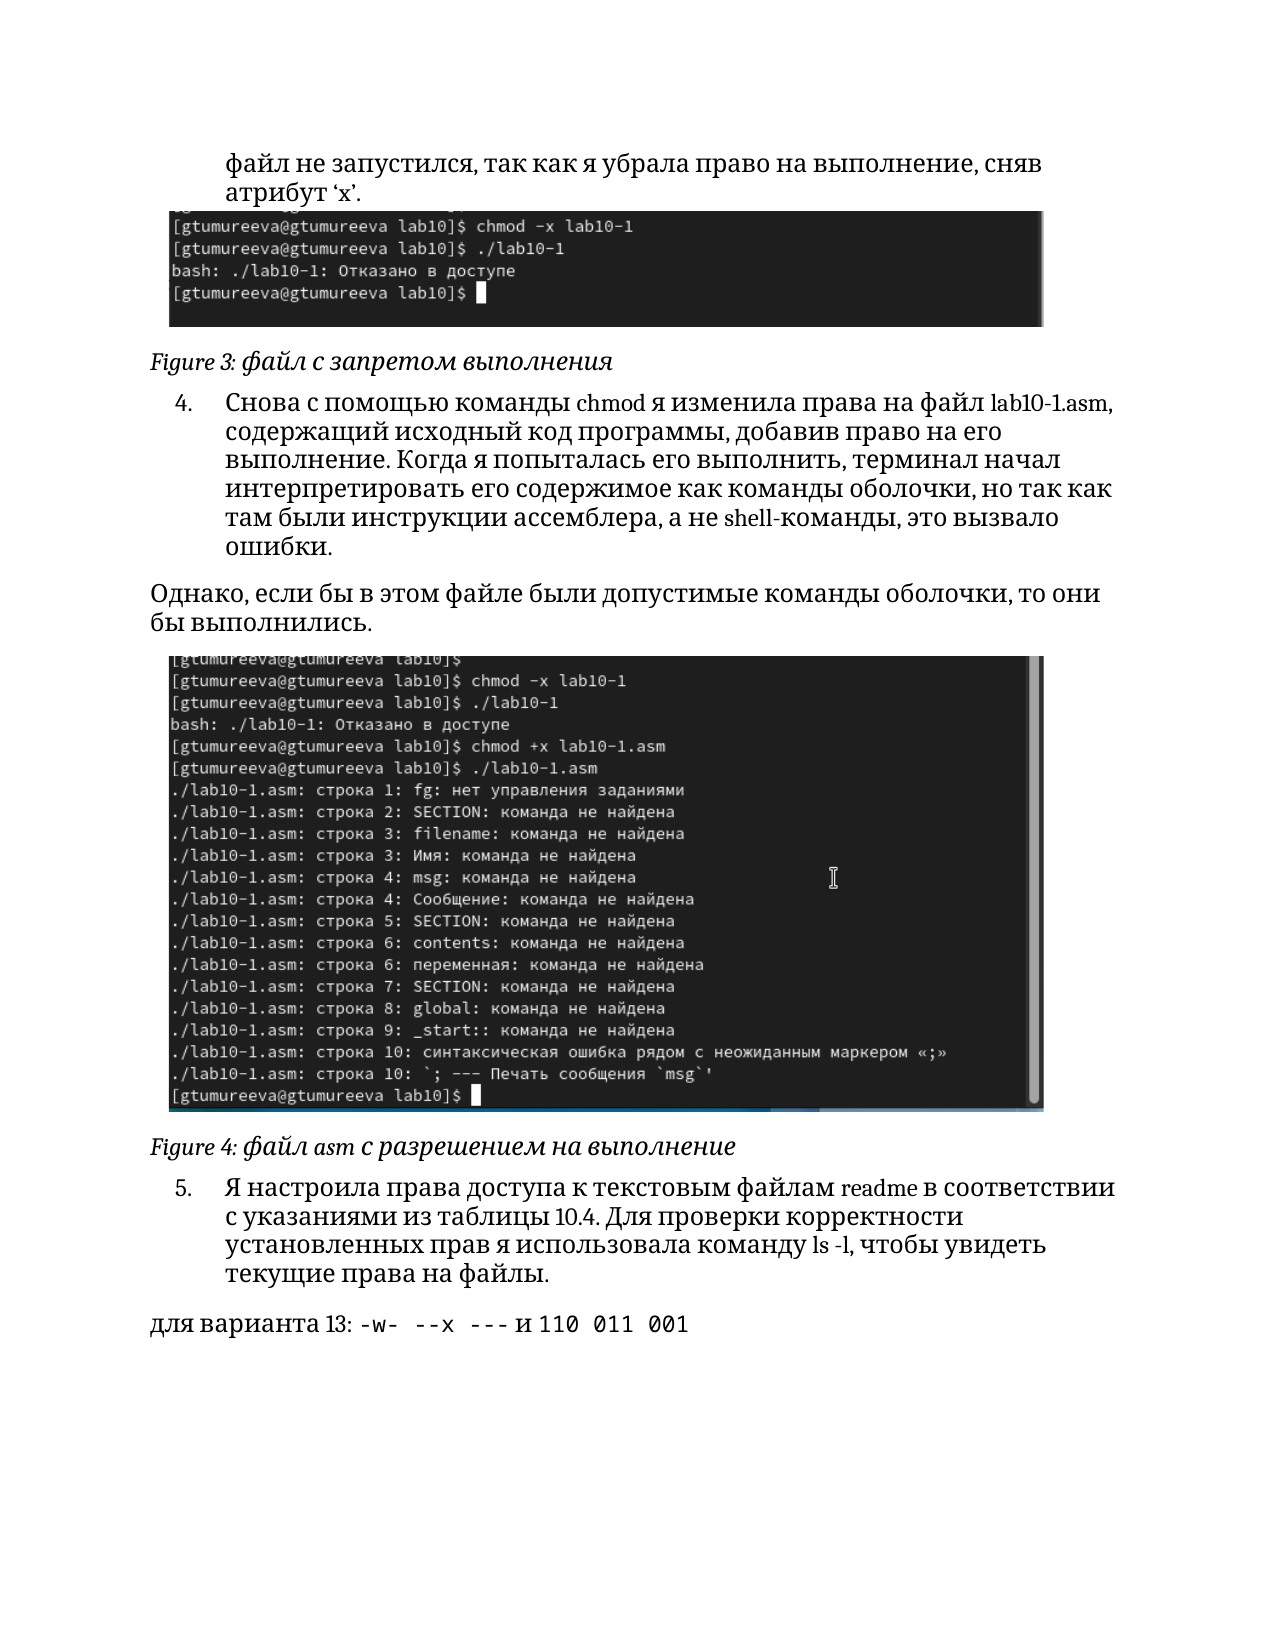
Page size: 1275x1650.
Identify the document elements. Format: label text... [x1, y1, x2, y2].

text Figure 3: файл с запретом выполнения [150, 347, 1125, 376]
text для варианта 13: -w- --x --- и 110 011 001 [150, 1308, 1125, 1339]
list Снова с помощью команды chmod я изменила права на файл lab10-1.asm, содержащий исходный код программы, добавив право на его выполнение. Когда я попыталась его выполнить, терминал начал интерпретировать его содержимое как команды оболочки, но так как там были инструкции ассемблера, а не shell-команды, это вызвало ошибки. [175, 389, 1125, 561]
text Однако, если бы в этом файле были допустимые команды оболочки, то они бы выполнились. [150, 580, 1125, 637]
picture [168, 211, 1044, 327]
picture [168, 656, 1044, 1112]
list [175, 150, 1125, 207]
list Я настроила права доступа к текстовым файлам readme в соответствии с указаниями из таблицы 10.4. Для проверки корректности установленных прав я использовала команду ls -l, чтобы увидеть текущие права на файлы. [175, 1174, 1125, 1289]
text Figure 4: файл asm с разрешением на выполнение [150, 1133, 1125, 1161]
